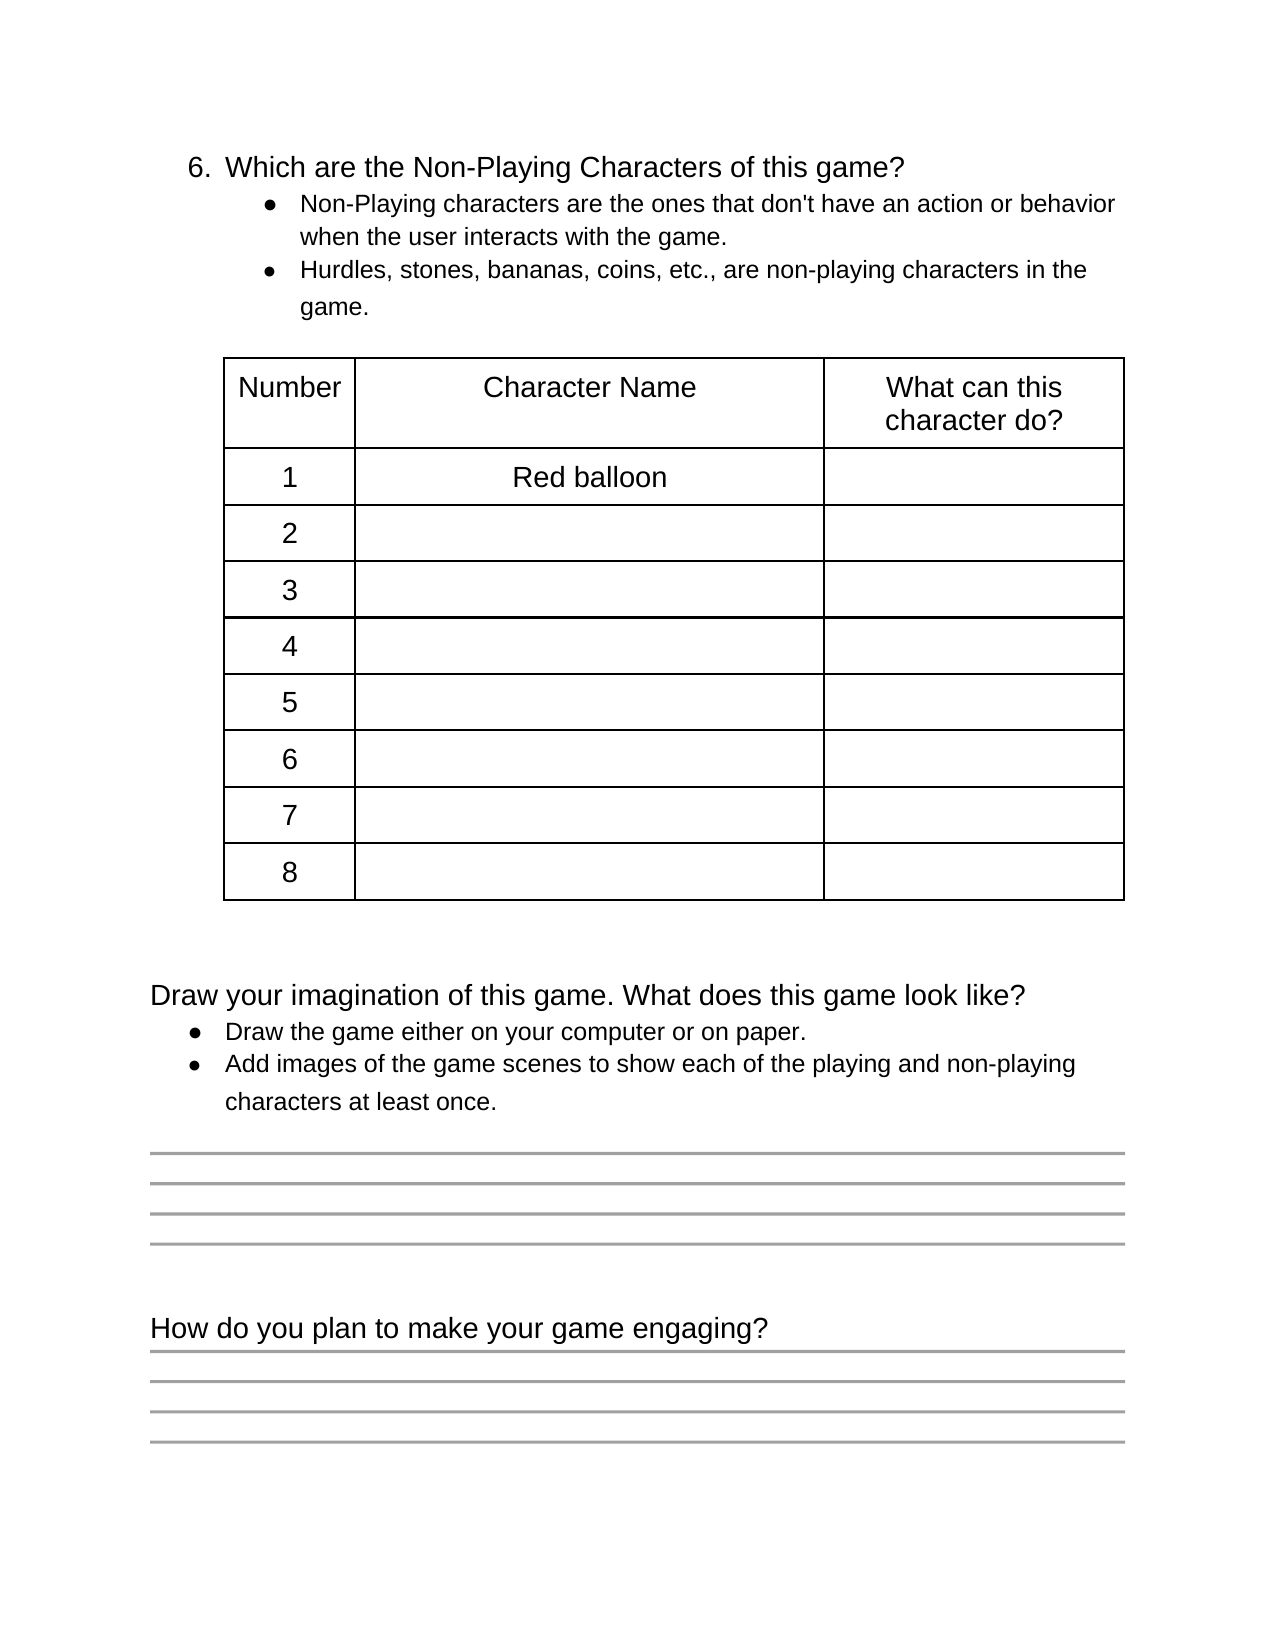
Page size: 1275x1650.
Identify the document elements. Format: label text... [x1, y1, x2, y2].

list Non-Playing characters are the ones that don't have an action or behavior when the user interacts with the game. [262, 188, 1125, 250]
table_cell Red balloon [356, 449, 823, 503]
table_header What can this character do? [825, 359, 1123, 447]
table_cell [356, 788, 823, 842]
list Which are the Non-Playing Characters of this game? [187, 150, 1125, 183]
text How do you plan to make your game engaging? [150, 1311, 1125, 1345]
text Draw your imagination of this game. What does this game look like? [150, 978, 1125, 1011]
table_cell 2 [225, 506, 354, 560]
table_cell [356, 562, 823, 616]
table_cell 3 [225, 562, 354, 616]
table_cell [356, 619, 823, 673]
table_cell 1 [225, 449, 354, 503]
table_cell 7 [225, 788, 354, 842]
table_cell [825, 844, 1123, 899]
list Add images of the game scenes to show each of the playing and non-playing characters at least once. [187, 1049, 1125, 1117]
table_cell [825, 449, 1123, 503]
table_cell [825, 506, 1123, 560]
table_header Number [225, 359, 354, 447]
table_cell [825, 619, 1123, 673]
table_cell 4 [225, 619, 354, 673]
table_cell [356, 675, 823, 729]
table_cell 5 [225, 675, 354, 729]
table_header Character Name [356, 359, 823, 447]
table_cell [356, 731, 823, 786]
table_cell [825, 731, 1123, 786]
table_cell [825, 675, 1123, 729]
list Draw the game either on your computer or on paper. [187, 1016, 1125, 1045]
table_cell [356, 506, 823, 560]
table_cell [825, 562, 1123, 616]
table_cell 6 [225, 731, 354, 786]
table_cell [356, 844, 823, 899]
table_cell 8 [225, 844, 354, 899]
table_cell [825, 788, 1123, 842]
list Hurdles, stones, bananas, coins, etc., are non-playing characters in the game. [262, 254, 1125, 322]
